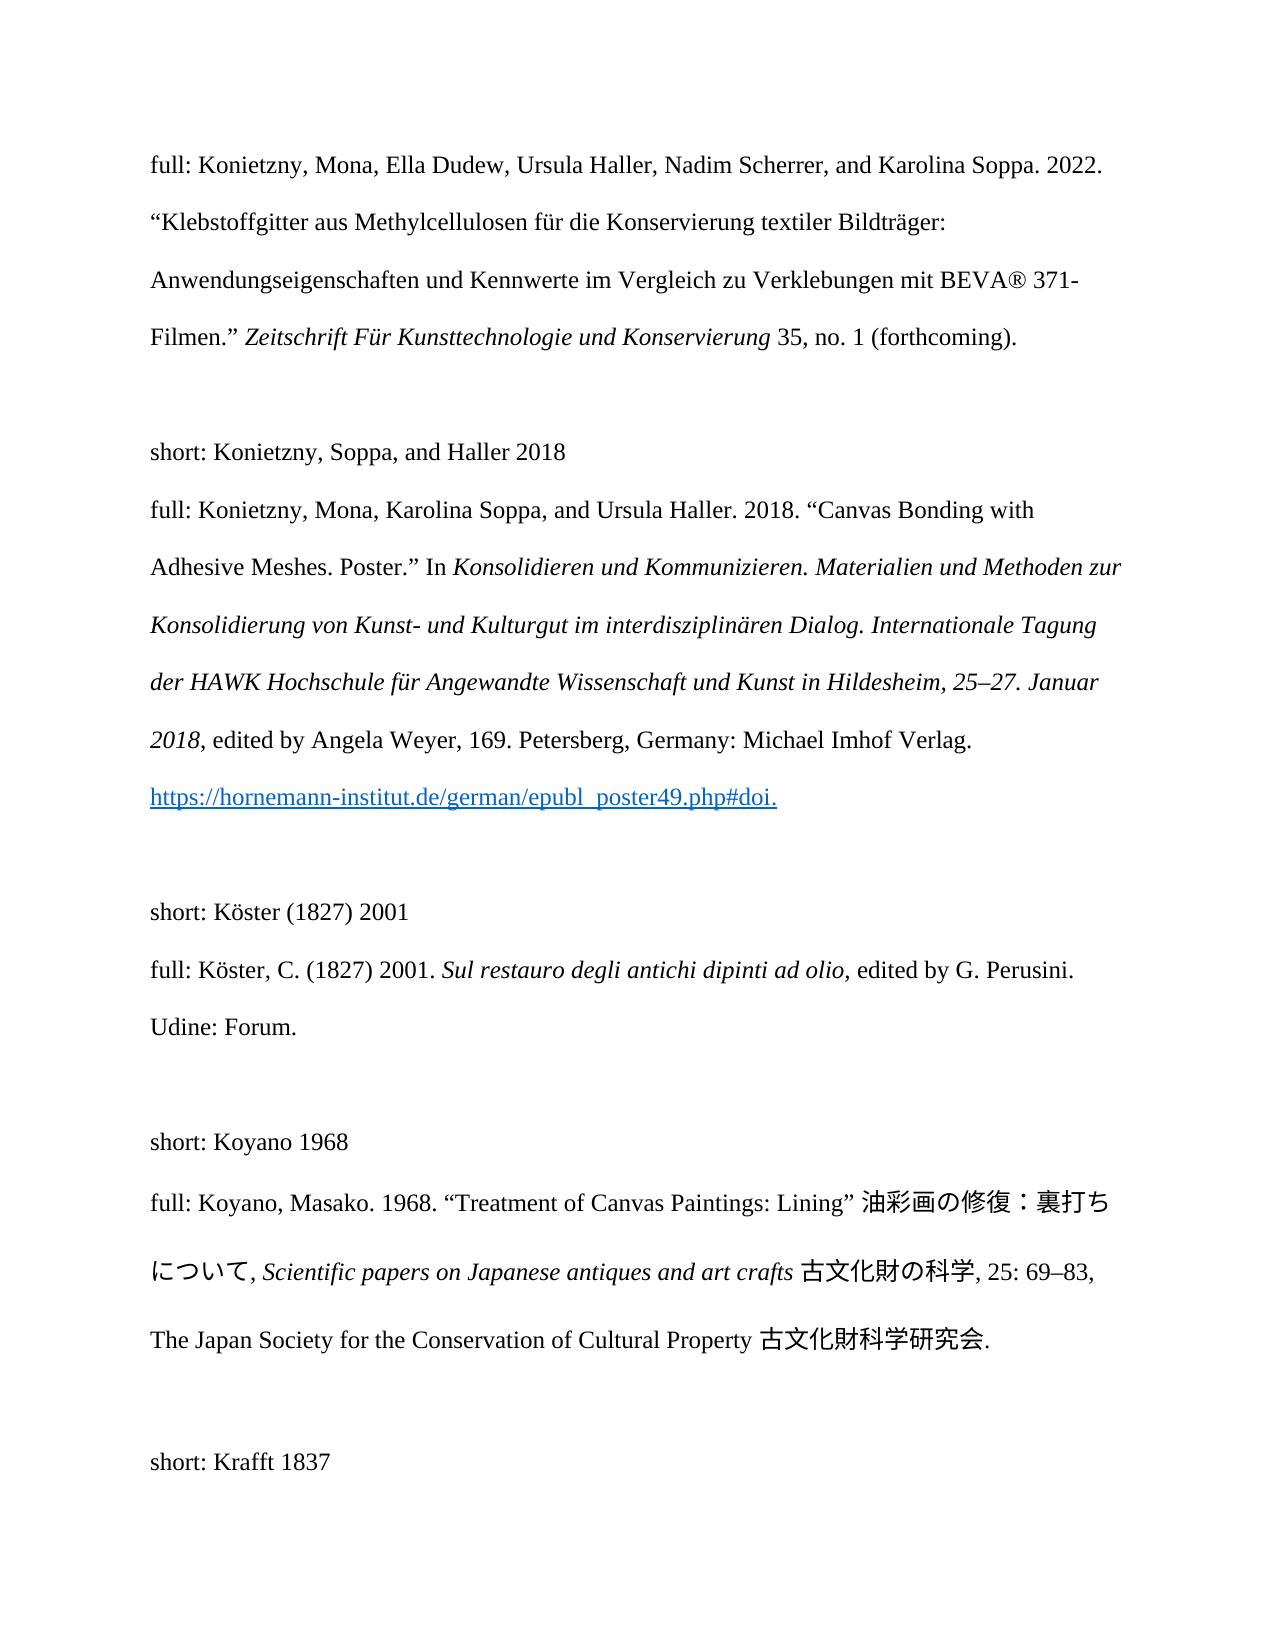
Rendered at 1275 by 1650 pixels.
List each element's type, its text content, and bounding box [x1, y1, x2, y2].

text short: Krafft 1837 [150, 1447, 1125, 1476]
text short: Konietzny, Soppa, and Haller 2018 [150, 437, 1125, 466]
text short: Köster (1827) 2001 [150, 897, 1125, 926]
text short: Koyano 1968 [150, 1127, 1125, 1156]
text full: Konietzny, Mona, Ella Dudew, Ursula Haller, Nadim Scherrer, and Karolina Soppa. 2022. “Klebstoffgitter aus Methylcellulosen für die Konservierung textiler Bildträger: Anwendungseigenschaften und Kennwerte im Vergleich zu Verklebungen mit BEVA® 371-Filmen.” Zeitschrift Für Kunsttechnologie und Konservierung 35, no. 1 (forthcoming). [150, 150, 1125, 351]
text full: Konietzny, Mona, Karolina Soppa, and Ursula Haller. 2018. “Canvas Bonding with Adhesive Meshes. Poster.” In Konsolidieren und Kommunizieren. Materialien und Methoden zur Konsolidierung von Kunst- und Kulturgut im interdisziplinären Dialog. Internationale Tagung der HAWK Hochschule für Angewandte Wissenschaft und Kunst in Hildesheim, 25–27. Januar 2018, edited by Angela Weyer, 169. Petersberg, Germany: Michael Imhof Verlag. https://hornemann-institut.de/german/epubl_poster49.php#doi. [150, 495, 1125, 811]
text full: Köster, C. (1827) 2001. Sul restauro degli antichi dipinti ad olio, edited by G. Perusini. Udine: Forum. [150, 955, 1125, 1041]
text full: Koyano, Masako. 1968. “Treatment of Canvas Paintings: Lining” 油彩画の修復：裏打ちについて, Scientific papers on Japanese antiques and art crafts 古文化財の科学, 25: 69–83, The Japan Society for the Conservation of Cultural Property 古文化財科学研究会. [150, 1185, 1125, 1355]
